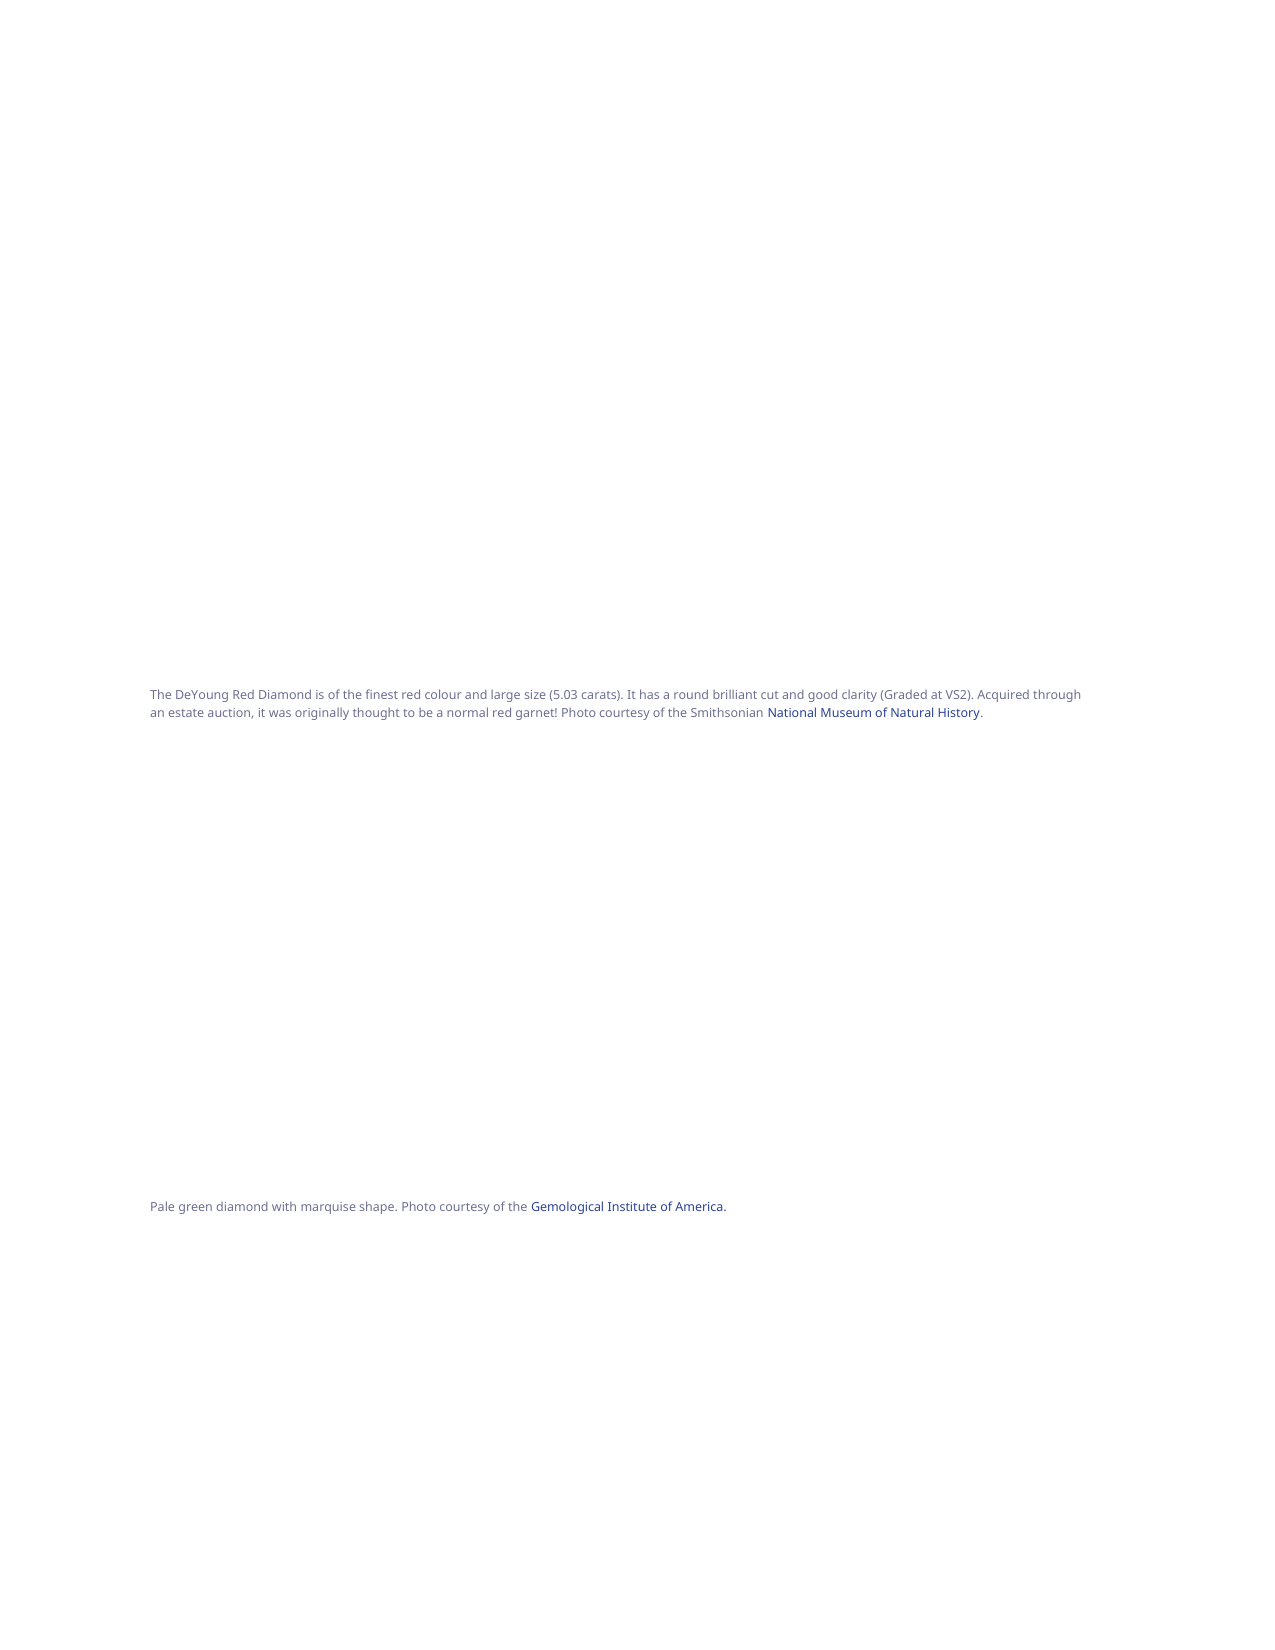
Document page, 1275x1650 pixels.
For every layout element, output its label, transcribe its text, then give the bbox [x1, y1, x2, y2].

text The DeYoung Red Diamond is of the finest red colour and large size (5.03 carats). It has a round brilliant cut and good clarity (Graded at VS2). Acquired through an estate auction, it was originally thought to be a normal red garnet! Photo courtesy of the Smithsonian National Museum of Natural History. [150, 685, 1083, 721]
text Pale green diamond with marquise shape. Photo courtesy of the Gemological Institute of America. [150, 1197, 1083, 1215]
